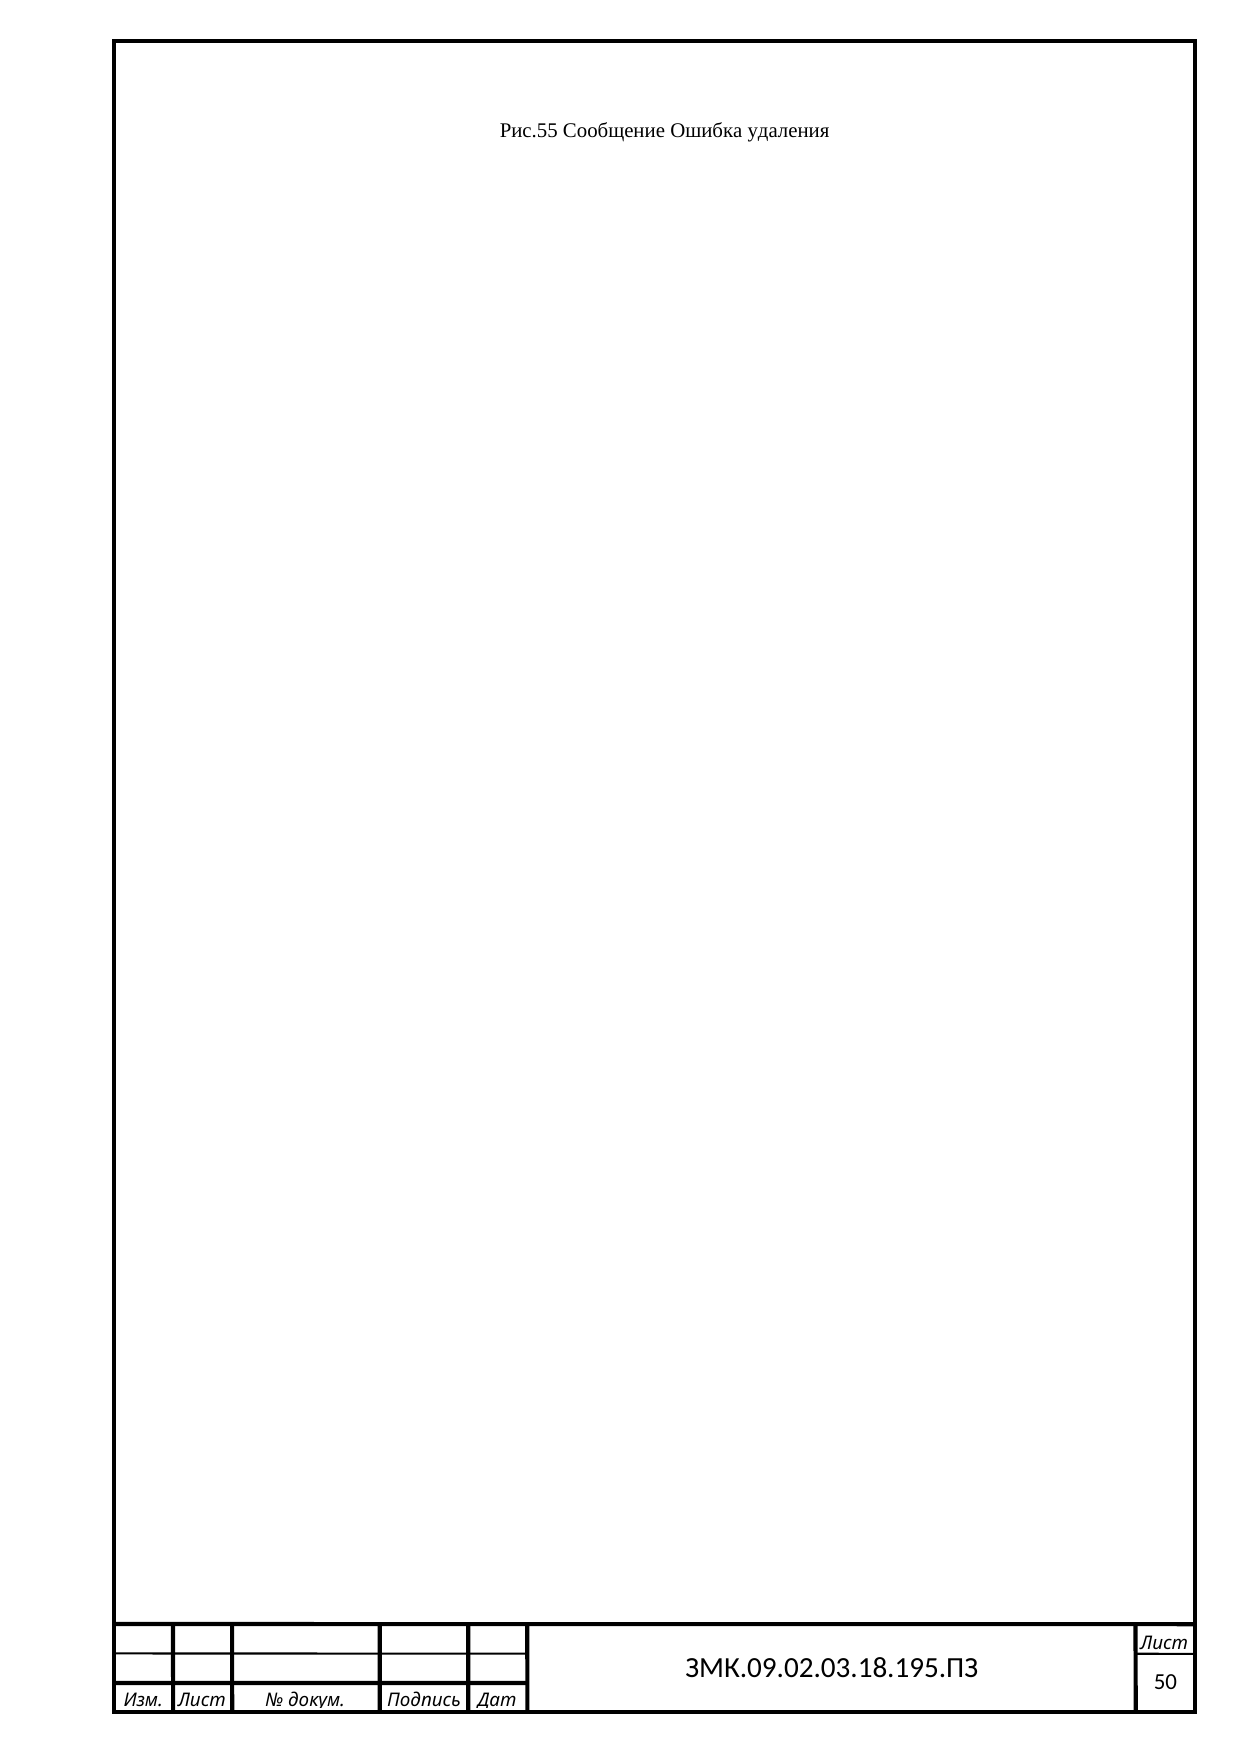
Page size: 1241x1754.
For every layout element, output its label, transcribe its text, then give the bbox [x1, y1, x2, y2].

text Рис.55 Сообщение Ошибка удаления [177, 118, 1152, 142]
